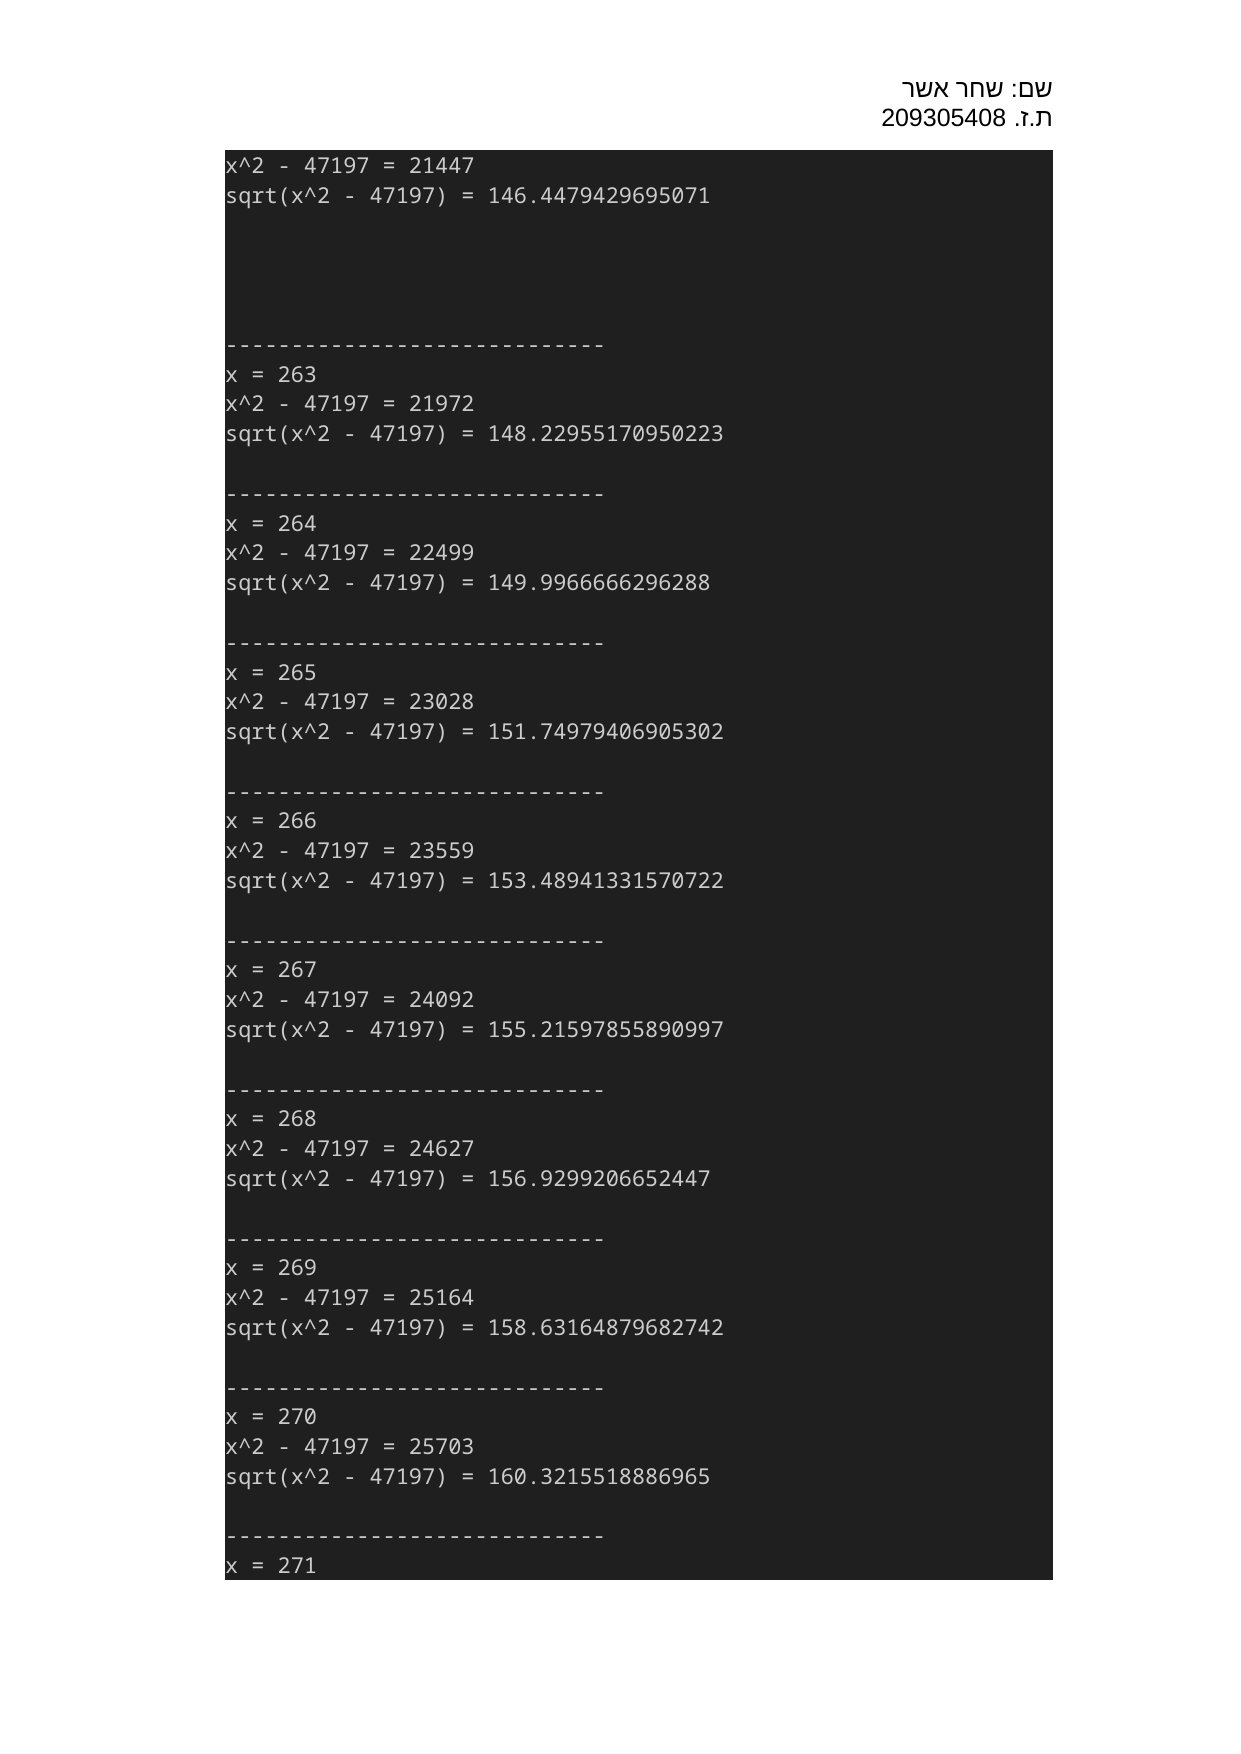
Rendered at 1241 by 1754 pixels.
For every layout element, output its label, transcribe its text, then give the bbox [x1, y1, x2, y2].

text sqrt(x^2 - 47197) = 151.74979406905302 [225, 716, 1053, 746]
text x = 268 [225, 1103, 1053, 1133]
text sqrt(x^2 - 47197) = 148.22955170950223 [225, 418, 1053, 448]
text x^2 - 47197 = 25703 [225, 1431, 1053, 1461]
text ----------------------------- [225, 478, 1053, 507]
text ----------------------------- [225, 1222, 1053, 1252]
text ----------------------------- [225, 1073, 1053, 1103]
text ----------------------------- [225, 627, 1053, 656]
text x^2 - 47197 = 21447 [225, 150, 1053, 180]
text x^2 - 47197 = 24092 [225, 984, 1053, 1014]
text x^2 - 47197 = 21972 [225, 388, 1053, 418]
text x = 263 [225, 358, 1053, 388]
text sqrt(x^2 - 47197) = 153.48941331570722 [225, 865, 1053, 895]
text sqrt(x^2 - 47197) = 156.9299206652447 [225, 1163, 1053, 1193]
text ----------------------------- [225, 776, 1053, 805]
text ----------------------------- [225, 1520, 1053, 1550]
text x^2 - 47197 = 23028 [225, 686, 1053, 716]
text x = 270 [225, 1401, 1053, 1431]
text ----------------------------- [225, 329, 1053, 358]
text sqrt(x^2 - 47197) = 149.9966666296288 [225, 567, 1053, 597]
text sqrt(x^2 - 47197) = 146.4479429695071 [225, 180, 1053, 209]
text ----------------------------- [225, 1371, 1053, 1401]
text sqrt(x^2 - 47197) = 155.21597855890997 [225, 1014, 1053, 1044]
text x = 267 [225, 954, 1053, 984]
text x^2 - 47197 = 22499 [225, 537, 1053, 567]
text x = 271 [225, 1550, 1053, 1580]
text ----------------------------- [225, 924, 1053, 954]
text x^2 - 47197 = 25164 [225, 1282, 1053, 1312]
text x^2 - 47197 = 23559 [225, 835, 1053, 865]
text x = 264 [225, 507, 1053, 537]
text x = 265 [225, 656, 1053, 686]
text x = 266 [225, 805, 1053, 835]
text x = 269 [225, 1252, 1053, 1282]
text sqrt(x^2 - 47197) = 160.3215518886965 [225, 1461, 1053, 1491]
text x^2 - 47197 = 24627 [225, 1133, 1053, 1163]
text sqrt(x^2 - 47197) = 158.63164879682742 [225, 1312, 1053, 1342]
